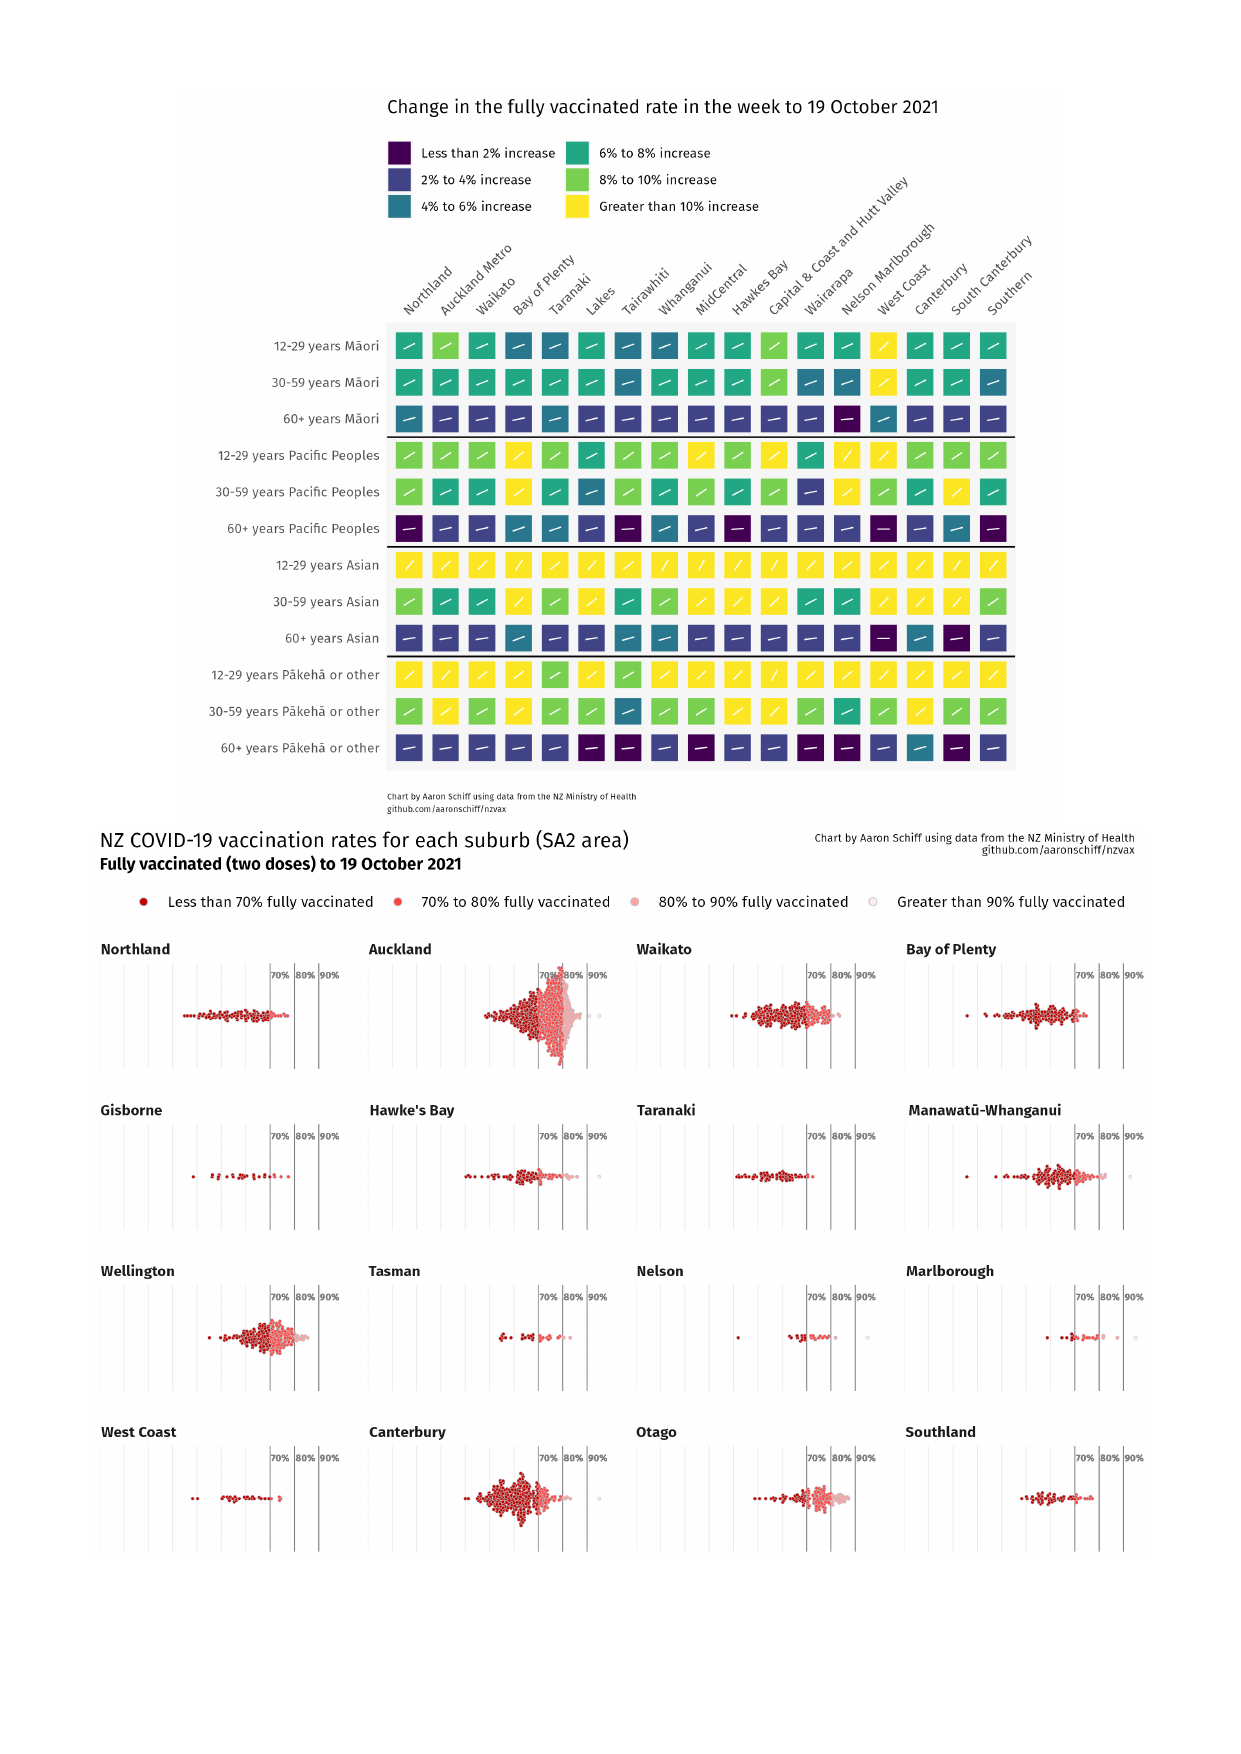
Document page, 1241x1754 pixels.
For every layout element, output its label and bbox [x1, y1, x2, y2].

picture [88, 88, 1152, 1563]
